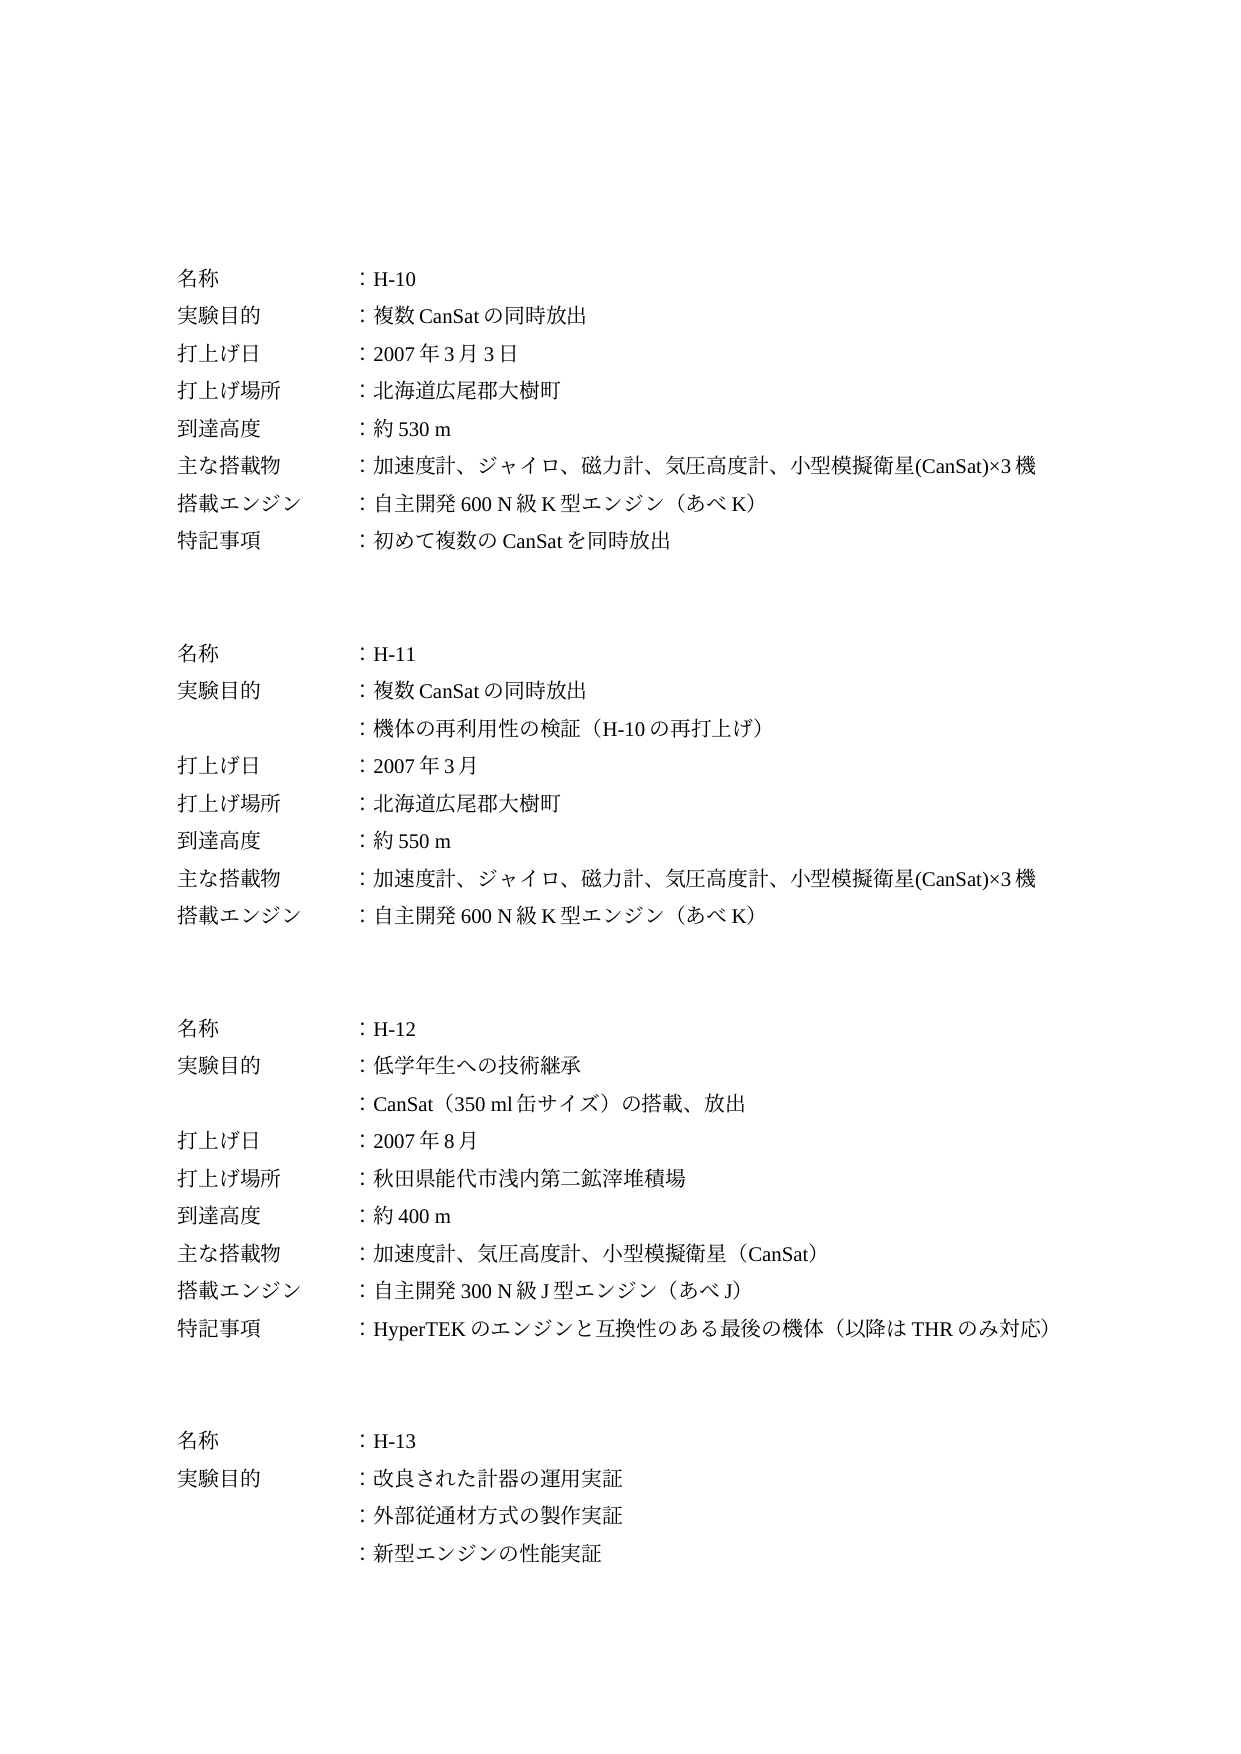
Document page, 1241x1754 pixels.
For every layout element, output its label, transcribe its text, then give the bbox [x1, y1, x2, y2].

text 名称 ：H-13 [177, 1421, 1063, 1458]
text 打上げ場所 ：北海道広尾郡大樹町 [177, 371, 1063, 408]
text 打上げ日 ：2007年3月 [177, 746, 1063, 783]
text 特記事項 ：HyperTEKのエンジンと互換性のある最後の機体（以降はTHRのみ対応） [177, 1308, 1063, 1346]
text ：外部従通材方式の製作実証 [265, 1496, 1063, 1533]
text 主な搭載物 ：加速度計、ジャイロ、磁力計、気圧高度計、小型模擬衛星(CanSat)×3機 [177, 446, 1063, 483]
text 到達高度 ：約550 m [177, 821, 1063, 858]
text 名称 ：H-11 [177, 633, 1063, 671]
text 名称 ：H-10 [177, 258, 1063, 296]
text 実験目的 ：改良された計器の運用実証 [177, 1458, 1063, 1496]
text 主な搭載物 ：加速度計、気圧高度計、小型模擬衛星（CanSat） [177, 1233, 1063, 1271]
text 搭載エンジン ：自主開発600 N級K型エンジン（あべK） [177, 483, 1063, 521]
text 打上げ日 ：2007年8月 [177, 1121, 1063, 1158]
text 実験目的 ：低学年生への技術継承 [177, 1046, 1063, 1083]
text ：機体の再利用性の検証（H-10の再打上げ） [265, 708, 1063, 746]
text 実験目的 ：複数CanSatの同時放出 [177, 296, 1063, 333]
text 打上げ場所 ：北海道広尾郡大樹町 [177, 783, 1063, 821]
text 打上げ場所 ：秋田県能代市浅内第二鉱滓堆積場 [177, 1158, 1063, 1196]
text 到達高度 ：約400 m [177, 1196, 1063, 1233]
text 到達高度 ：約530 m [177, 408, 1063, 446]
text 搭載エンジン ：自主開発300 N級J型エンジン（あべJ） [177, 1271, 1063, 1308]
text ：CanSat（350 ml缶サイズ）の搭載、放出 [265, 1083, 1063, 1121]
text 名称 ：H-12 [177, 1008, 1063, 1046]
text 実験目的 ：複数CanSatの同時放出 [177, 671, 1063, 708]
text 搭載エンジン ：自主開発600 N級K型エンジン（あべK） [177, 896, 1063, 933]
text 主な搭載物 ：加速度計、ジャイロ、磁力計、気圧高度計、小型模擬衛星(CanSat)×3機 [177, 858, 1063, 896]
text ：新型エンジンの性能実証 [265, 1533, 1063, 1571]
text 特記事項 ：初めて複数のCanSatを同時放出 [177, 521, 1063, 558]
text 打上げ日 ：2007年3月3日 [177, 333, 1063, 371]
